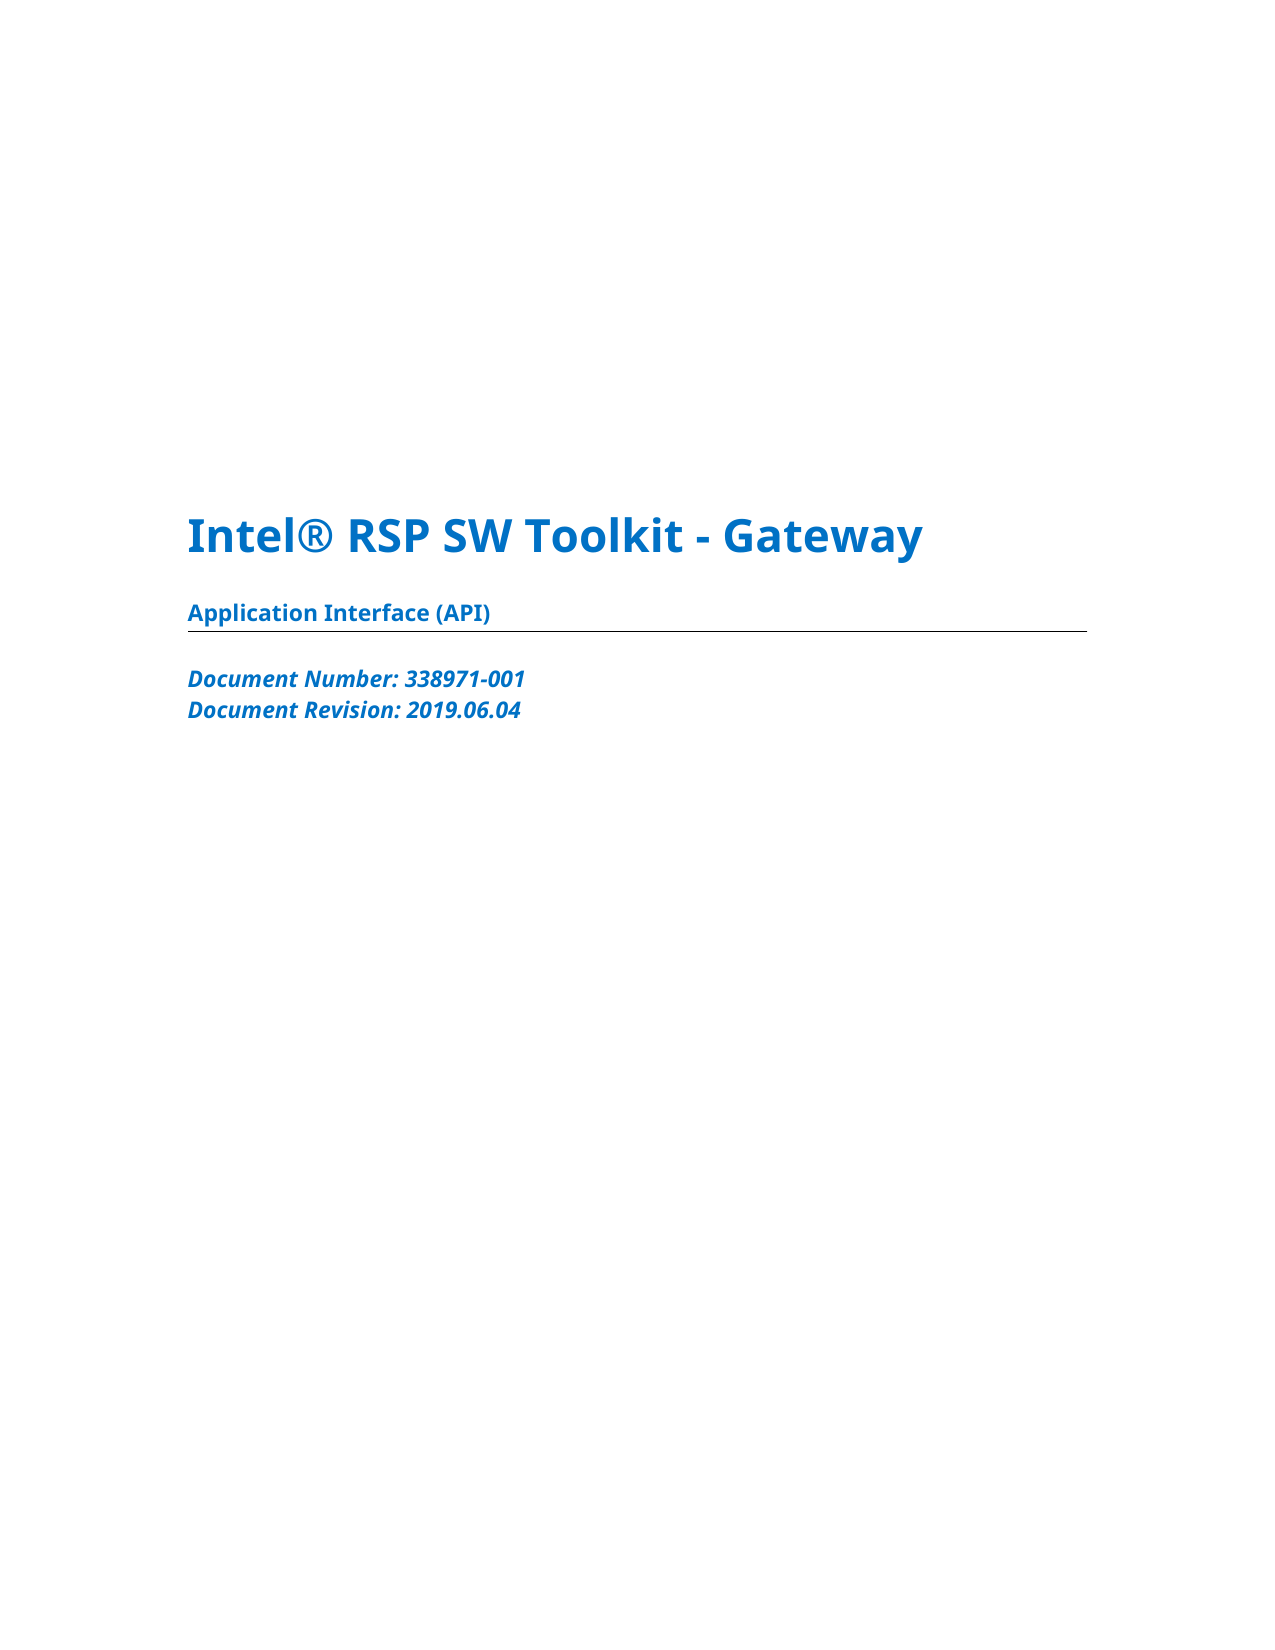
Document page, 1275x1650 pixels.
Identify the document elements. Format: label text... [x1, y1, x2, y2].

text Application Interface (API) [187, 597, 1087, 632]
title Intel® RSP SW Toolkit - Gateway [187, 504, 1087, 566]
title Document Revision: 2019.06.04 [187, 694, 1087, 726]
title Document Number: 338971-001 [187, 663, 1087, 694]
